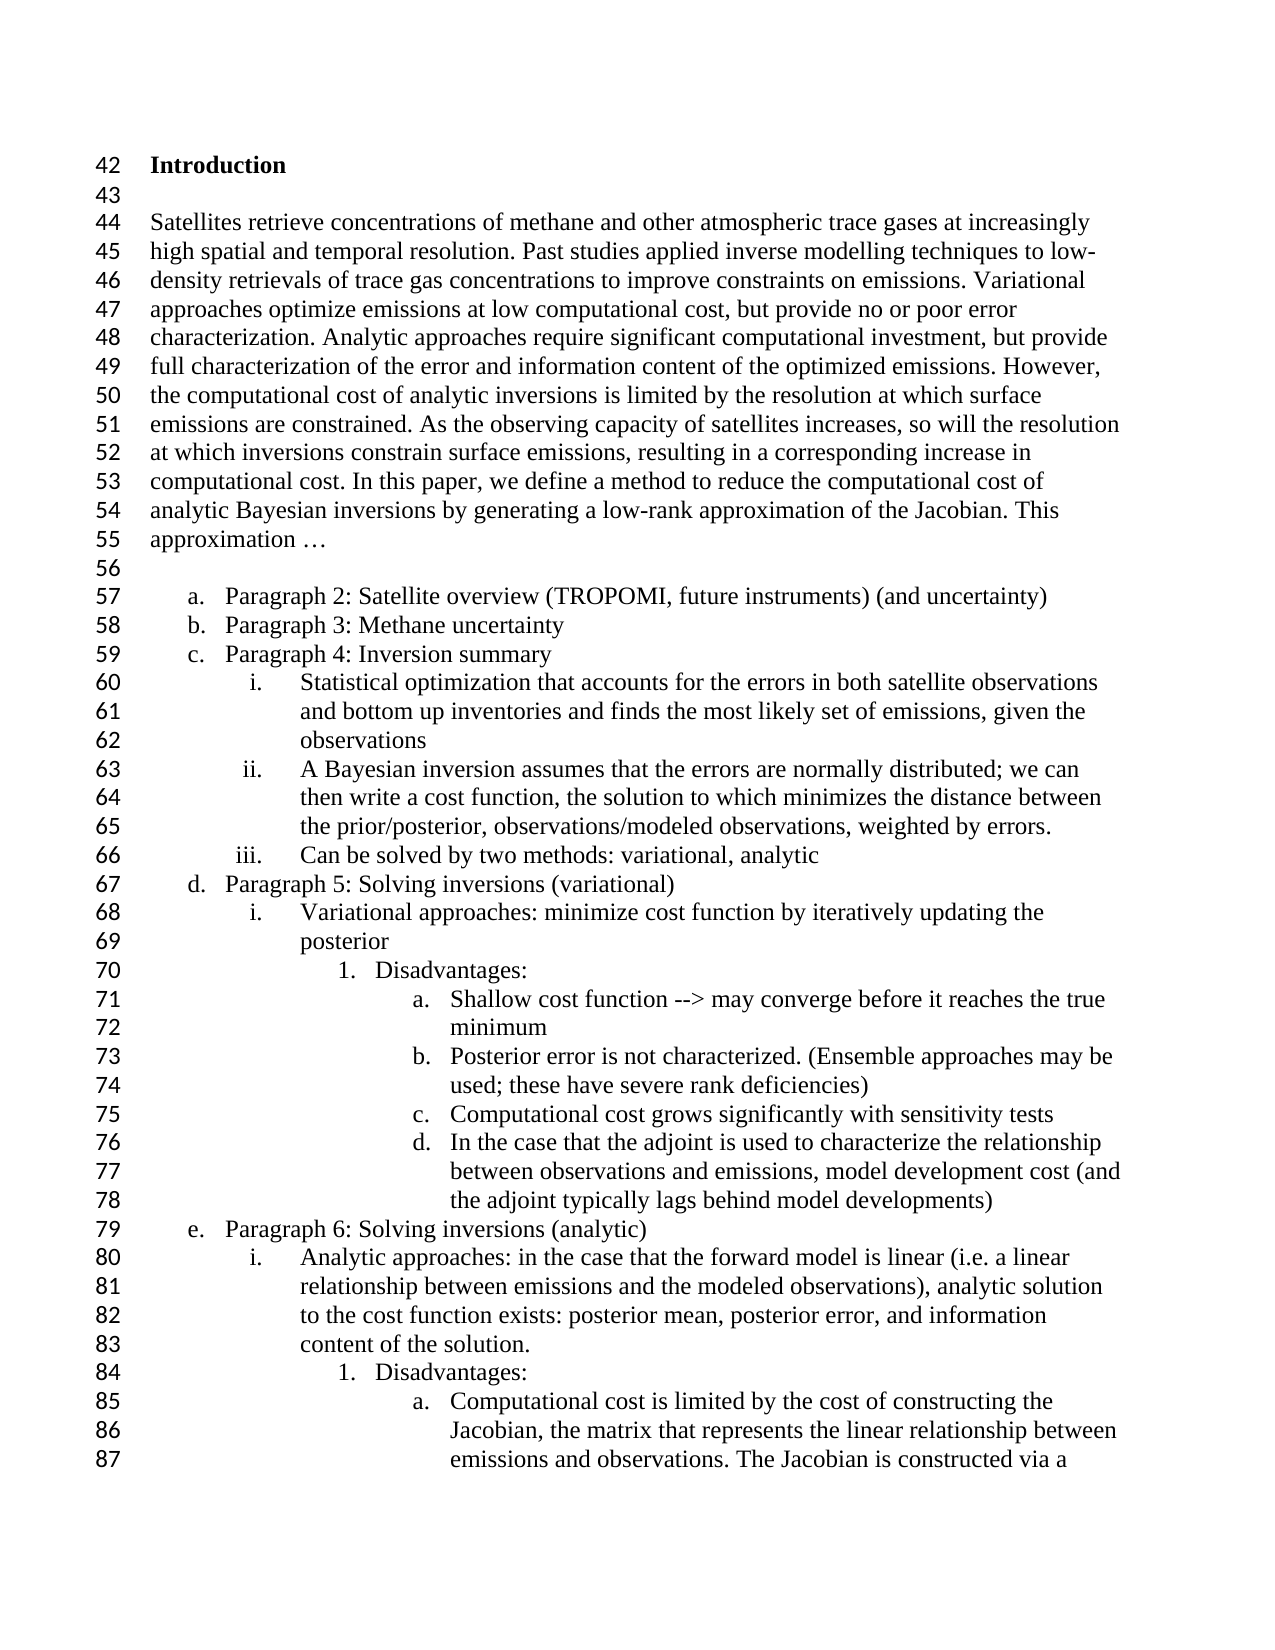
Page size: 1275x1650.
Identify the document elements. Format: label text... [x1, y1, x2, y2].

list In the case that the adjoint is used to characterize the relationship between observations and emissions, model development cost (and the adjoint typically lags behind model developments) [412, 1127, 1125, 1214]
list Paragraph 3: Methane uncertainty [187, 610, 1125, 639]
list Paragraph 6: Solving inversions (analytic) [187, 1214, 1125, 1242]
list Computational cost grows significantly with sensitivity tests [412, 1099, 1125, 1127]
list Variational approaches: minimize cost function by iteratively updating the posterior [262, 897, 1125, 955]
list Disadvantages: [337, 955, 1125, 984]
list Disadvantages: [337, 1357, 1125, 1386]
text Satellites retrieve concentrations of methane and other atmospheric trace gases at increasingly high spatial and temporal resolution. Past studies applied inverse modelling techniques to low-density retrievals of trace gas concentrations to improve constraints on emissions. Variational approaches optimize emissions at low computational cost, but provide no or poor error characterization. Analytic approaches require significant computational investment, but provide full characterization of the error and information content of the optimized emissions. However, the computational cost of analytic inversions is limited by the resolution at which surface emissions are constrained. As the observing capacity of satellites increases, so will the resolution at which inversions constrain surface emissions, resulting in a corresponding increase in computational cost. In this paper, we define a method to reduce the computational cost of analytic Bayesian inversions by generating a low-rank approximation of the Jacobian. This approximation … [150, 207, 1125, 552]
list Analytic approaches: in the case that the forward model is linear (i.e. a linear relationship between emissions and the modeled observations), analytic solution to the cost function exists: posterior mean, posterior error, and information content of the solution. [262, 1242, 1125, 1357]
list Paragraph 2: Satellite overview (TROPOMI, future instruments) (and uncertainty) [187, 581, 1125, 610]
list Can be solved by two methods: variational, analytic [262, 840, 1125, 869]
list Shallow cost function --> may converge before it reaches the true minimum [412, 984, 1125, 1041]
list Posterior error is not characterized. (Ensemble approaches may be used; these have severe rank deficiencies) [412, 1041, 1125, 1099]
list Paragraph 4: Inversion summary [187, 639, 1125, 667]
list Statistical optimization that accounts for the errors in both satellite observations and bottom up inventories and finds the most likely set of emissions, given the observations [262, 667, 1125, 754]
list A Bayesian inversion assumes that the errors are normally distributed; we can then write a cost function, the solution to which minimizes the distance between the prior/posterior, observations/modeled observations, weighted by errors. [262, 754, 1125, 840]
text Introduction [150, 150, 1125, 179]
list Paragraph 5: Solving inversions (variational) [187, 869, 1125, 897]
